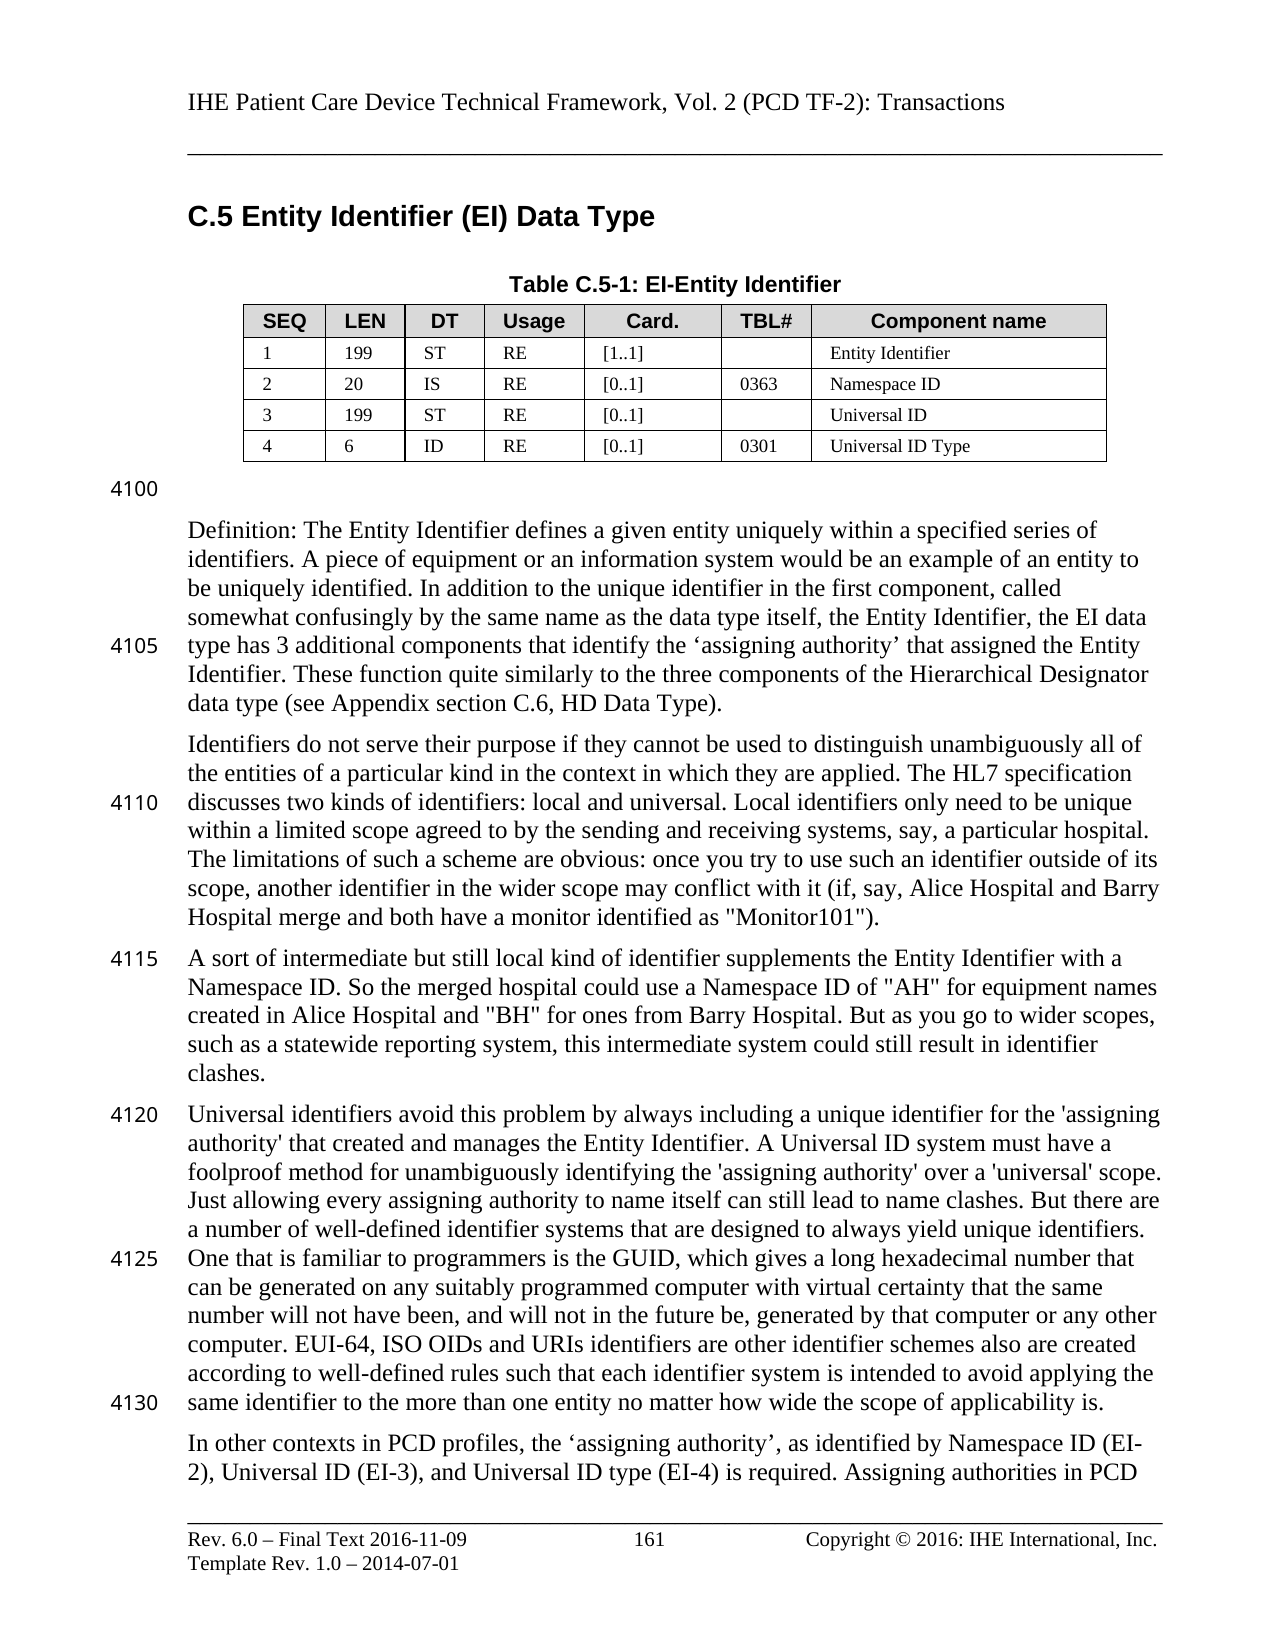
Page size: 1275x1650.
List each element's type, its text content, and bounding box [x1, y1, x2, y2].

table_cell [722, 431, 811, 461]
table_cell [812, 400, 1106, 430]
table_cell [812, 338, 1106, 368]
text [187, 1428, 1162, 1486]
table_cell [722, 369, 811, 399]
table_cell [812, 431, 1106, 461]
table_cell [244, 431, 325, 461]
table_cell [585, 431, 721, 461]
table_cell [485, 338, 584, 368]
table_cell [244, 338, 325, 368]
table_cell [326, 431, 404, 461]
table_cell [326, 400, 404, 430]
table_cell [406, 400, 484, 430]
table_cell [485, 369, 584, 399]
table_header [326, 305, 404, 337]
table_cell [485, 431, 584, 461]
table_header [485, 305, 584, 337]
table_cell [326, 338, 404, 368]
text Identifiers do not serve their purpose if they cannot be used to distinguish unambiguously all of the entities of a particular kind in the context in which they are applied. The HL7 specification discusses two kinds of identifiers: local and universal. Local identifiers only need to be unique within a limited scope agreed to by the sending and receiving systems, say, a particular hospital. The limitations of such a scheme are obvious: once you try to use such an identifier outside of its scope, another identifier in the wider scope may conflict with it (if, say, Alice Hospital and Barry Hospital merge and both have a monitor identified as "Monitor101"). [187, 729, 1162, 931]
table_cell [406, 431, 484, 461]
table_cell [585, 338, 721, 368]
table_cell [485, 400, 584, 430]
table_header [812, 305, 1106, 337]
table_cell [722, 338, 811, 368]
text Universal identifiers avoid this problem by always including a unique identifier for the 'assigning authority' that created and manages the Entity Identifier. A Universal ID system must have a foolproof method for unambiguously identifying the 'assigning authority' over a 'universal' scope. Just allowing every assigning authority to name itself can still lead to name clashes. But there are a number of well-defined identifier systems that are designed to always yield unique identifiers. One that is familiar to programmers is the GUID, which gives a long hexadecimal number that can be generated on any suitably programmed computer with virtual certainty that the same number will not have been, and will not in the future be, generated by that computer or any other computer. EUI-64, ISO OIDs and URIs identifiers are other identifier schemes also are created according to well-defined rules such that each identifier system is intended to avoid applying the same identifier to the more than one entity no matter how wide the scope of applicability is. [187, 1099, 1162, 1416]
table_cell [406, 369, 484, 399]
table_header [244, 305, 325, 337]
text A sort of intermediate but still local kind of identifier supplements the Entity Identifier with a Namespace ID. So the merged hospital could use a Namespace ID of "AH" for equipment names created in Alice Hospital and "BH" for ones from Barry Hospital. But as you go to wider scopes, such as a statewide reporting system, this intermediate system could still result in identifier clashes. [187, 943, 1162, 1087]
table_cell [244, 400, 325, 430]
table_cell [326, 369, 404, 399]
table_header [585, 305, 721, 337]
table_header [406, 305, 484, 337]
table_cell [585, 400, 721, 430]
text Definition: The Entity Identifier defines a given entity uniquely within a specified series of identifiers. A piece of equipment or an information system would be an example of an entity to be uniquely identified. In addition to the unique identifier in the first component, called somewhat confusingly by the same name as the data type itself, the Entity Identifier, the EI data type has 3 additional components that identify the ‘assigning authority’ that assigned the Entity Identifier. These function quite similarly to the three components of the Hierarchical Designator data type (see Appendix section C.6, HD Data Type). [187, 516, 1162, 717]
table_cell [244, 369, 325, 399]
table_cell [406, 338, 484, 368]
title Table C.5-1: EI-Entity Identifier [187, 271, 1162, 297]
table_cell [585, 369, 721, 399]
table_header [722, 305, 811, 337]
subtitle Entity Identifier (EI) Data Type [187, 199, 1162, 232]
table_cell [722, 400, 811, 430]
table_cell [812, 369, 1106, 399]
